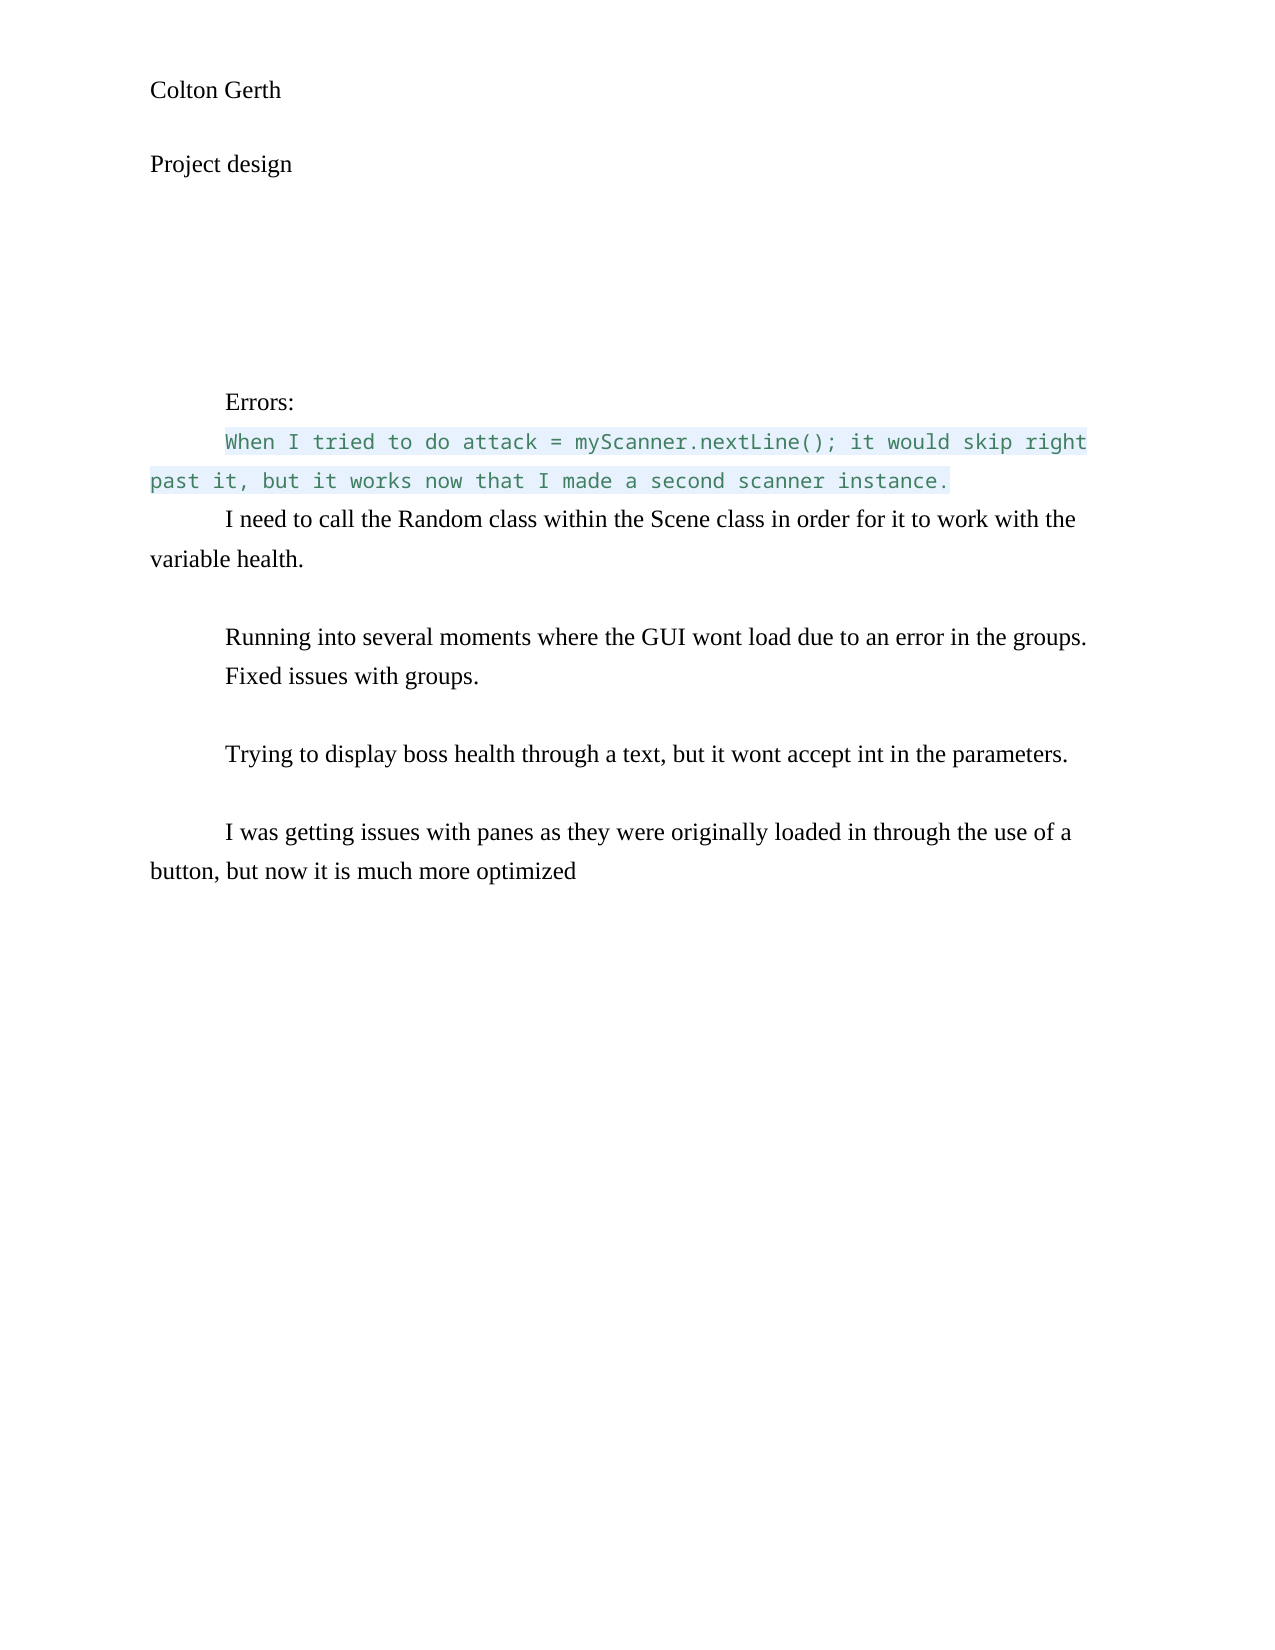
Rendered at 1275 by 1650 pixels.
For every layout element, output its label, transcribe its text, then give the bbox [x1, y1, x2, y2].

text I need to call the Random class within the Scene class in order for it to work with the variable health. [150, 494, 1125, 572]
text Fixed issues with groups. [150, 651, 1125, 689]
text Trying to display boss health through a text, but it wont accept int in the parameters. [150, 729, 1125, 768]
text When I tried to do attack = myScanner.nextLine(); it would skip right past it, but it works now that I made a second scanner instance. [150, 416, 1125, 494]
text Running into several moments where the GUI wont load due to an error in the groups. [150, 611, 1125, 651]
text I was getting issues with panes as they were originally loaded in through the use of a button, but now it is much more optimized [150, 807, 1125, 885]
text Errors: [150, 377, 1125, 416]
